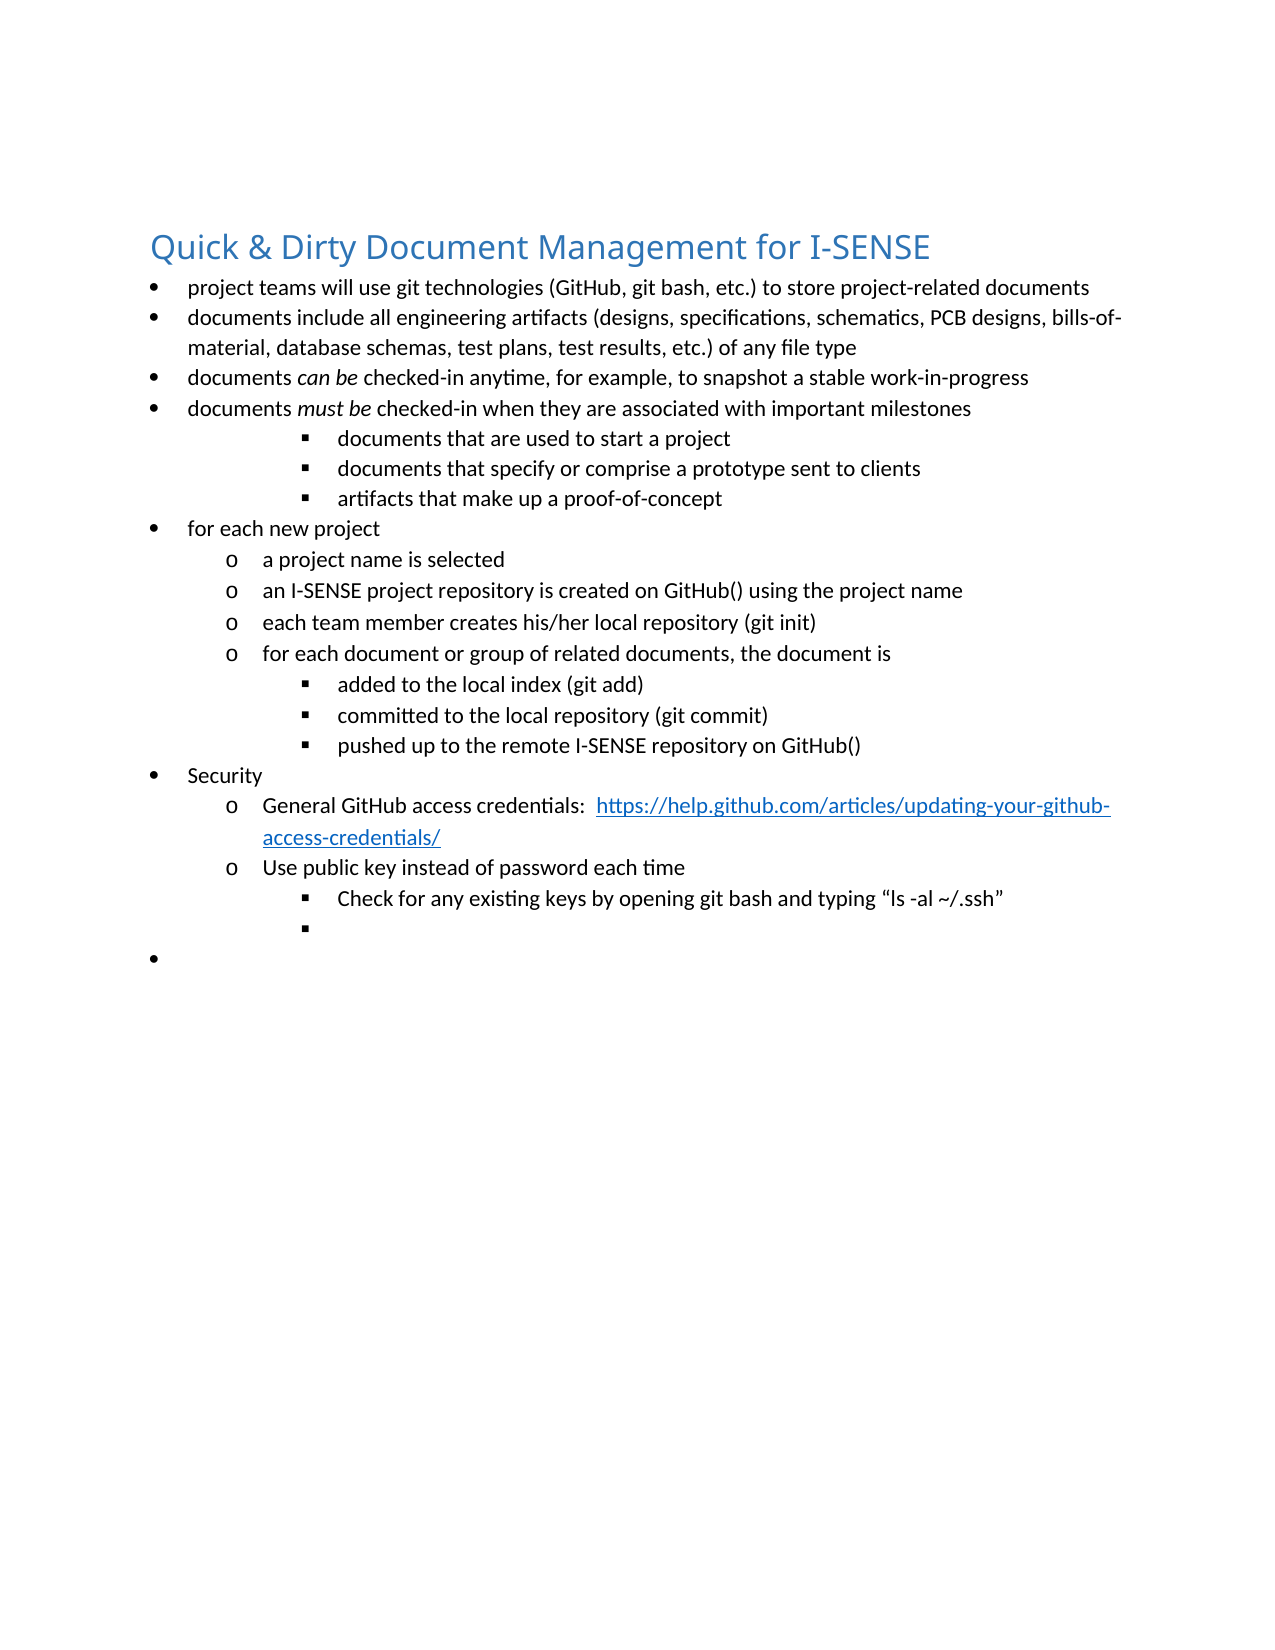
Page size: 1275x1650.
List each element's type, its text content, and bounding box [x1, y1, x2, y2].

list an I-SENSE project repository is created on GitHub() using the project name [225, 576, 1125, 605]
list a project name is selected [225, 545, 1125, 574]
list Use public key instead of password each time [225, 853, 1125, 882]
list documents include all engineering artifacts (designs, specifications, schematics, PCB designs, bills-of-material, database schemas, test plans, test results, etc.) of any file type [150, 303, 1125, 361]
list General GitHub access credentials: https://help.github.com/articles/updating-your-github-access-credentials/ [225, 791, 1125, 851]
list project teams will use git technologies (GitHub, git bash, etc.) to store project-related documents [150, 273, 1125, 301]
list artifacts that make up a proof-of-concept [300, 484, 1125, 512]
subtitle Quick & Dirty Document Management for I-SENSE [150, 224, 1125, 269]
list for each new project [150, 514, 1125, 543]
list added to the local index (git add) [300, 671, 1125, 699]
list documents that are used to start a project [300, 424, 1125, 452]
list committed to the local repository (git commit) [300, 701, 1125, 729]
list documents must be checked-in when they are associated with important milestones [150, 394, 1125, 422]
list Security [150, 761, 1125, 789]
list Check for any existing keys by opening git bash and typing “ls -al ~/.ssh” [300, 884, 1125, 912]
list for each document or group of related documents, the document is [225, 639, 1125, 668]
list each team member creates his/her local repository (git init) [225, 608, 1125, 637]
list documents can be checked-in anytime, for example, to snapshot a stable work-in-progress [150, 363, 1125, 392]
list pushed up to the remote I-SENSE repository on GitHub() [300, 731, 1125, 759]
list documents that specify or comprise a prototype sent to clients [300, 454, 1125, 482]
